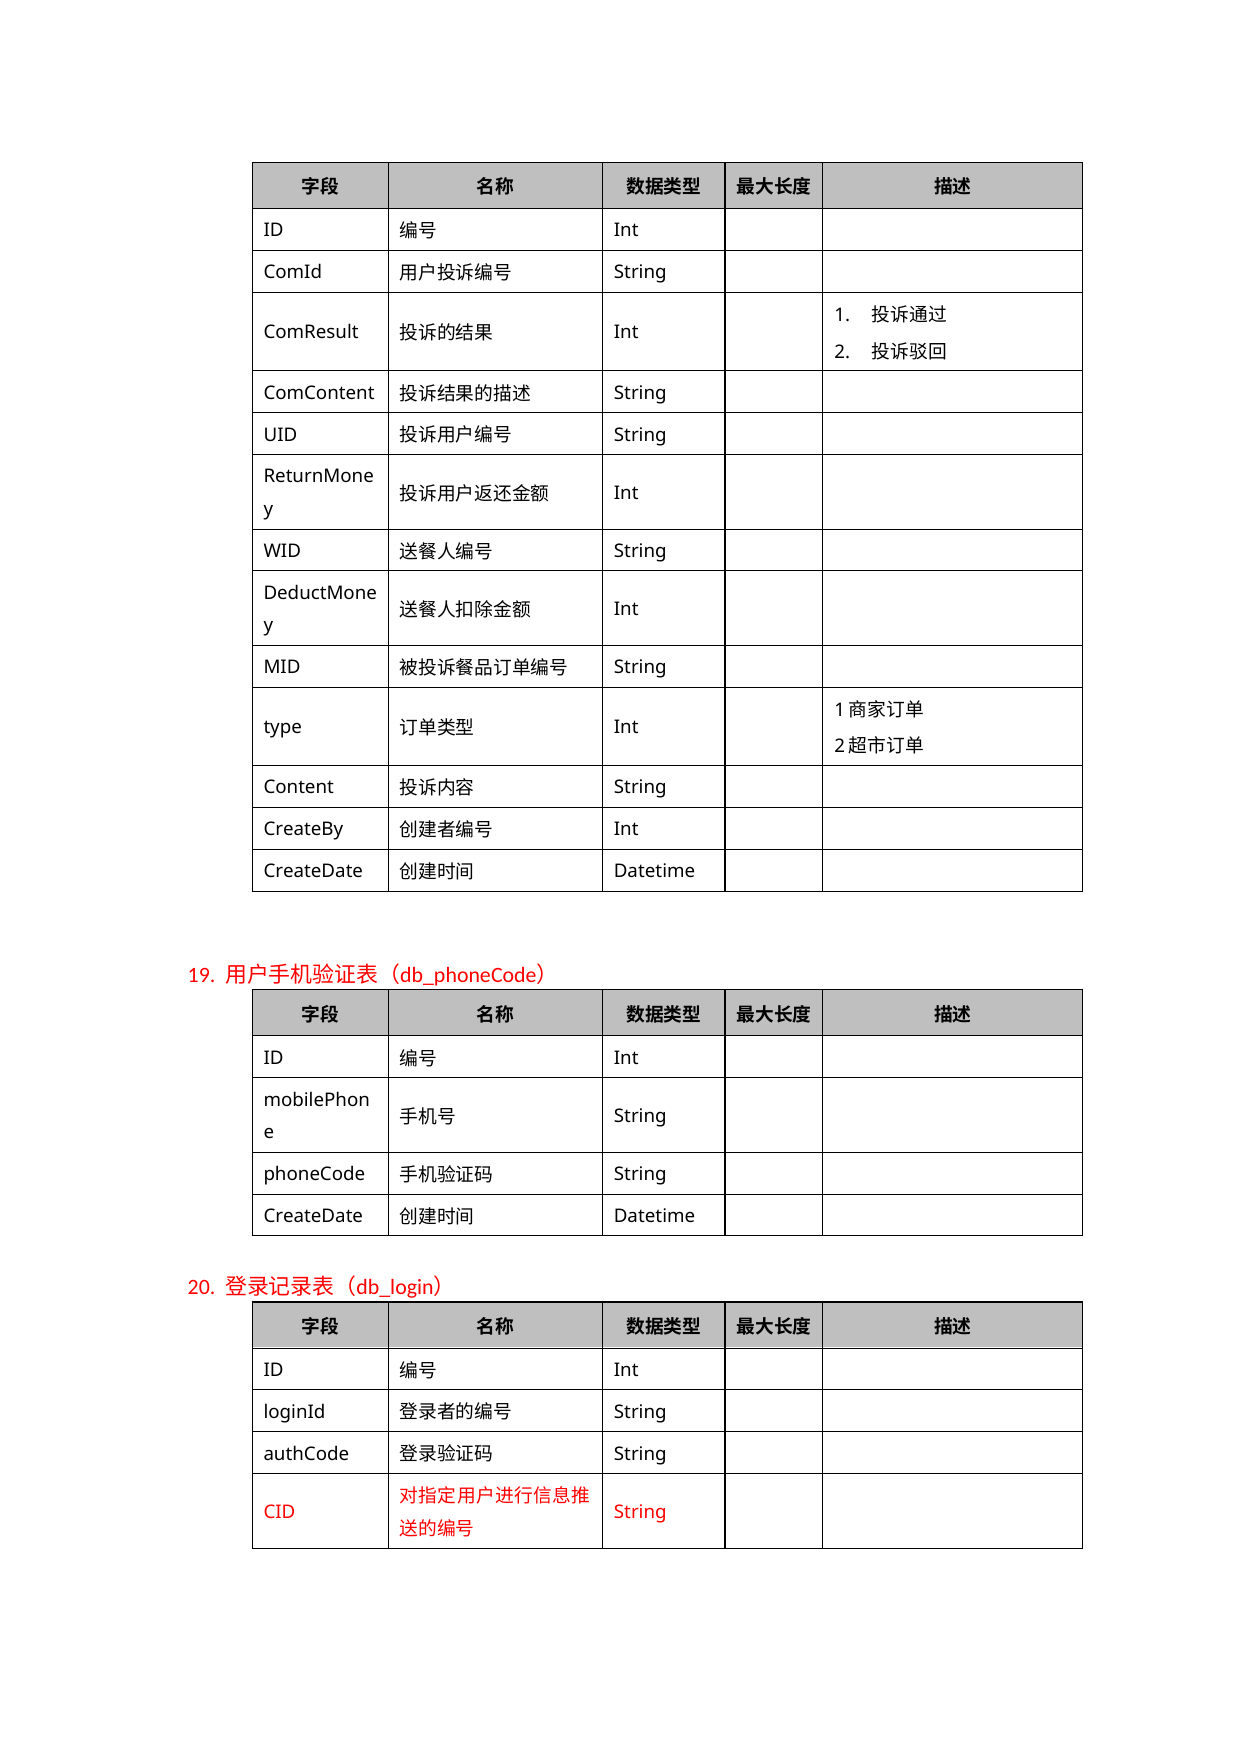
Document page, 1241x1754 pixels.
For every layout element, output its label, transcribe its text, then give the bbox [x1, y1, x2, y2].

table_cell [823, 455, 1082, 528]
table_cell [823, 413, 1082, 454]
table_cell Int [603, 293, 724, 370]
table_cell [823, 251, 1082, 292]
table_cell [726, 1078, 822, 1152]
table_cell CreateDate [253, 1195, 388, 1235]
table_cell [726, 808, 822, 849]
table_cell String [603, 1078, 724, 1152]
table_header 字段 [253, 990, 388, 1035]
table_cell Content [253, 766, 388, 807]
table_cell String [603, 251, 724, 292]
table_cell [823, 766, 1082, 807]
table_cell [823, 1036, 1082, 1077]
table_cell [726, 1195, 822, 1235]
table_cell [726, 251, 822, 292]
table_cell [823, 1153, 1082, 1193]
table_cell mobilePhone [253, 1078, 388, 1152]
table_cell ID [253, 1349, 388, 1389]
table_cell [726, 850, 822, 891]
table_cell 投诉用户返还金额 [389, 455, 602, 528]
table_cell [726, 293, 822, 370]
table_cell type [253, 688, 388, 765]
table_cell Int [603, 688, 724, 765]
table_cell String [603, 646, 724, 687]
table_cell ReturnMoney [253, 455, 388, 528]
table_header 数据类型 [603, 990, 724, 1035]
table_cell [726, 571, 822, 645]
table_cell 送餐人编号 [389, 530, 602, 570]
table_cell String [603, 530, 724, 570]
table_header 描述 [823, 1303, 1082, 1347]
table_cell [726, 530, 822, 570]
table_cell Datetime [603, 850, 724, 891]
table_cell 登录验证码 [389, 1432, 602, 1473]
table_cell [726, 646, 822, 687]
table_cell [726, 455, 822, 528]
table_cell [823, 646, 1082, 687]
table_cell [823, 808, 1082, 849]
table_header 名称 [389, 990, 602, 1035]
table_cell phoneCode [253, 1153, 388, 1193]
table_header 字段 [253, 163, 388, 208]
table_cell [823, 1474, 1082, 1547]
table_cell Int [603, 455, 724, 528]
table_cell 编号 [389, 1349, 602, 1389]
table_header 最大长度 [726, 163, 822, 208]
table_cell CreateDate [253, 850, 388, 891]
table_cell CreateBy [253, 808, 388, 849]
table_cell 投诉内容 [389, 766, 602, 807]
table_cell [726, 1474, 822, 1547]
table_cell [823, 850, 1082, 891]
table_cell 投诉用户编号 [389, 413, 602, 454]
table_cell 手机号 [389, 1078, 602, 1152]
table_cell [726, 688, 822, 765]
table_cell [726, 1432, 822, 1473]
table_cell [823, 530, 1082, 570]
table_header 名称 [389, 163, 602, 208]
table_cell [823, 209, 1082, 250]
table_cell Int [603, 209, 724, 250]
table_cell [726, 1153, 822, 1193]
list 用户手机验证表（db_phoneCode） [187, 957, 1053, 989]
table_cell [823, 1349, 1082, 1389]
table_header 描述 [823, 990, 1082, 1035]
table_cell 创建时间 [389, 850, 602, 891]
table_cell 对指定用户进行信息推送的编号 [389, 1474, 602, 1547]
table_cell [726, 766, 822, 807]
table_cell 订单类型 [389, 688, 602, 765]
table_cell 创建时间 [389, 1195, 602, 1235]
table_cell [823, 1078, 1082, 1152]
table_cell ComId [253, 251, 388, 292]
table_cell CID [253, 1474, 388, 1547]
table_header 名称 [389, 1303, 602, 1347]
table_cell String [603, 371, 724, 412]
table_cell [823, 571, 1082, 645]
table_cell authCode [253, 1432, 388, 1473]
table_cell 送餐人扣除金额 [389, 571, 602, 645]
table_cell DeductMoney [253, 571, 388, 645]
table_cell ID [253, 1036, 388, 1077]
table_cell ComResult [253, 293, 388, 370]
table_cell String [603, 413, 724, 454]
table_cell Int [603, 1036, 724, 1077]
table_cell 登录者的编号 [389, 1390, 602, 1431]
table_cell [726, 1349, 822, 1389]
table_cell 1商家订单 2超市订单 [823, 688, 1082, 765]
table_cell String [603, 1432, 724, 1473]
table_cell [726, 1036, 822, 1077]
table_cell [823, 1195, 1082, 1235]
table_cell ComContent [253, 371, 388, 412]
table_cell 投诉通过 投诉驳回 [823, 293, 1082, 370]
table_header 数据类型 [603, 1303, 724, 1347]
table_cell Int [603, 808, 724, 849]
table_header 描述 [823, 163, 1082, 208]
table_header 数据类型 [603, 163, 724, 208]
list 登录记录表（db_login） [187, 1269, 1053, 1301]
table_cell loginId [253, 1390, 388, 1431]
table_cell String [603, 766, 724, 807]
table_cell Datetime [603, 1195, 724, 1235]
table_cell Int [603, 571, 724, 645]
table_cell ID [253, 209, 388, 250]
table_cell String [603, 1153, 724, 1193]
table_cell 创建者编号 [389, 808, 602, 849]
table_header 最大长度 [726, 990, 822, 1035]
table_cell String [603, 1390, 724, 1431]
table_cell [726, 1390, 822, 1431]
table_cell 被投诉餐品订单编号 [389, 646, 602, 687]
table_cell [823, 1390, 1082, 1431]
table_cell [726, 413, 822, 454]
table_cell 投诉结果的描述 [389, 371, 602, 412]
table_cell [823, 371, 1082, 412]
table_cell 编号 [389, 1036, 602, 1077]
table_header 最大长度 [726, 1303, 822, 1347]
table_cell 手机验证码 [389, 1153, 602, 1193]
table_cell [726, 209, 822, 250]
table_cell 用户投诉编号 [389, 251, 602, 292]
table_cell WID [253, 530, 388, 570]
table_cell UID [253, 413, 388, 454]
table_cell 投诉的结果 [389, 293, 602, 370]
table_cell String [603, 1474, 724, 1547]
table_cell 编号 [389, 209, 602, 250]
table_cell [726, 371, 822, 412]
table_cell Int [603, 1349, 724, 1389]
table_cell [823, 1432, 1082, 1473]
table_header 字段 [253, 1303, 388, 1347]
table_cell MID [253, 646, 388, 687]
